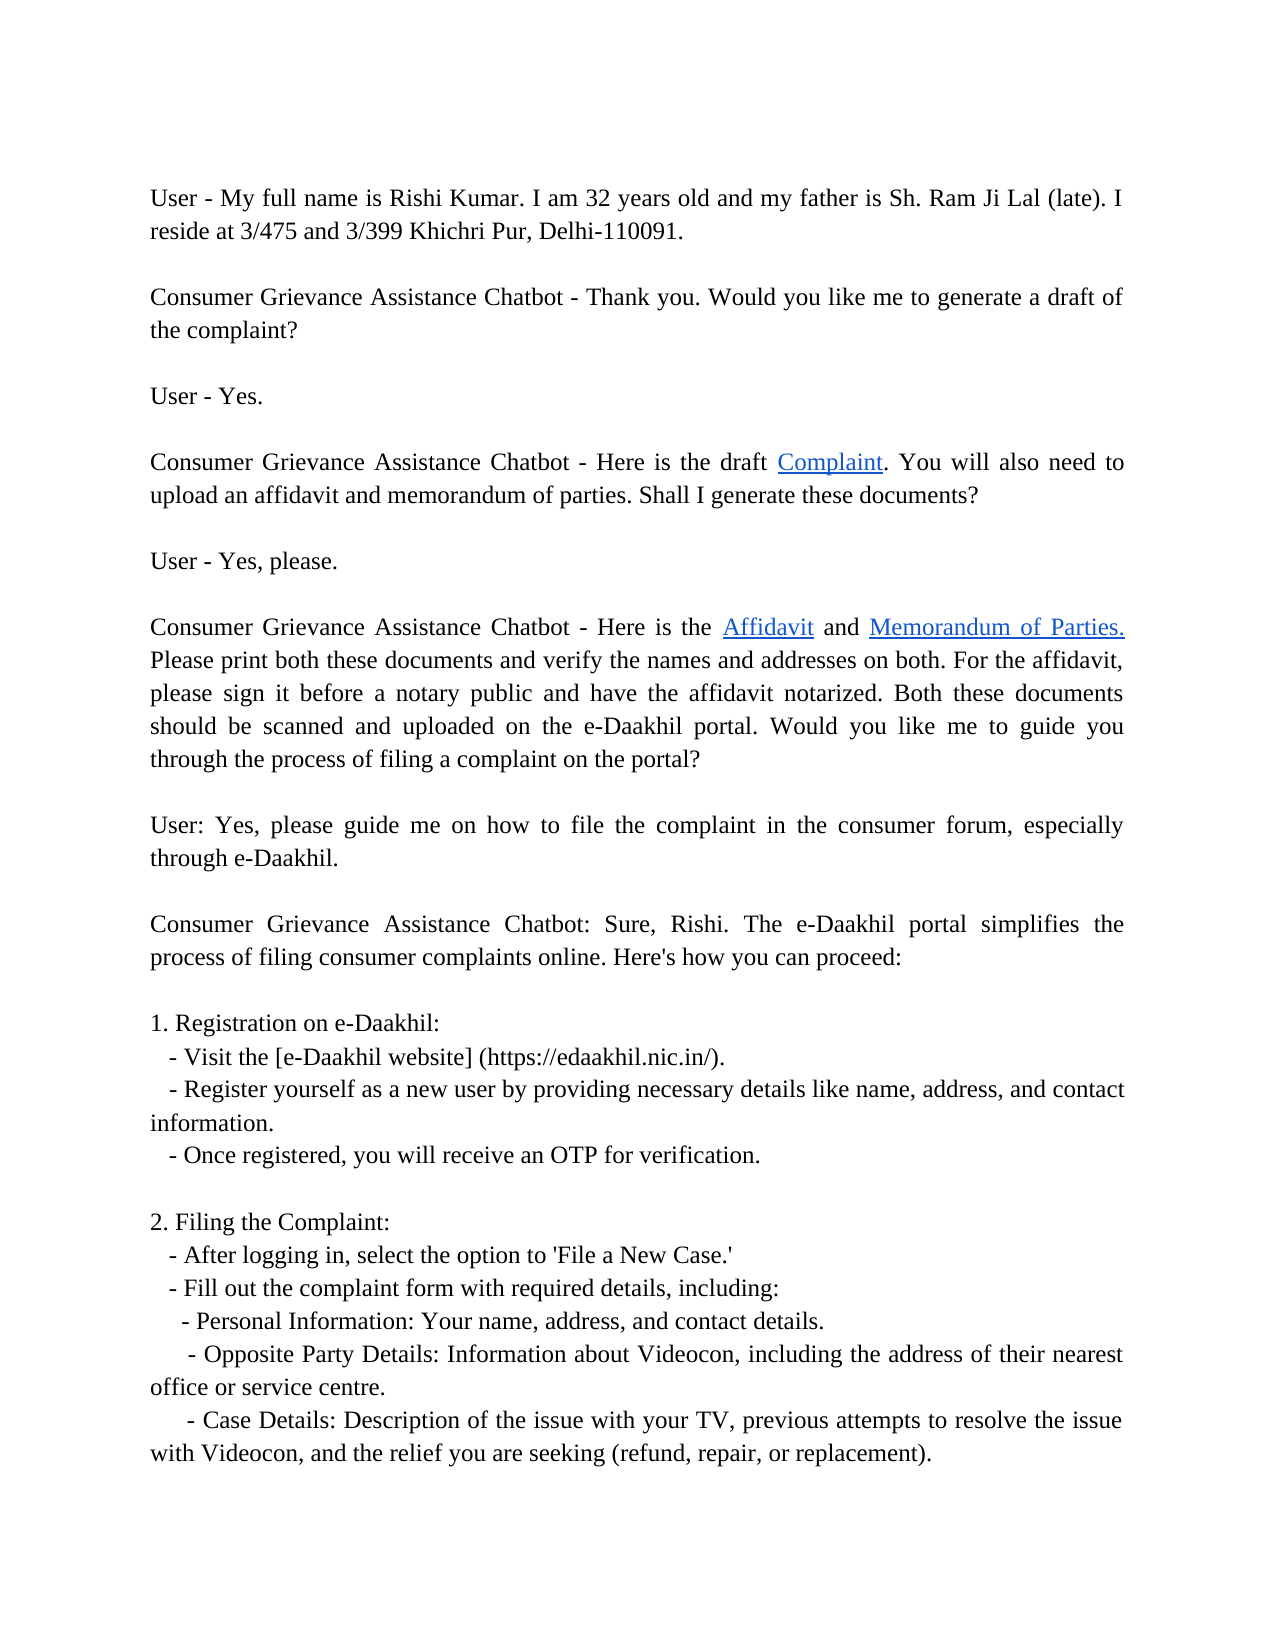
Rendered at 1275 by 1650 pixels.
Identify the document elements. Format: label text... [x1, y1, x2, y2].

text User - Yes, please. [150, 546, 1125, 575]
text - After logging in, select the option to 'File a New Case.' [150, 1240, 1125, 1268]
text Consumer Grievance Assistance Chatbot: Sure, Rishi. The e-Daakhil portal simplifies the process of filing consumer complaints online. Here's how you can proceed: [150, 909, 1125, 971]
text - Opposite Party Details: Information about Videocon, including the address of their nearest office or service centre. [150, 1339, 1125, 1401]
text - Once registered, you will receive an OTP for verification. [150, 1141, 1125, 1169]
text 2. Filing the Complaint: [150, 1207, 1125, 1235]
text - Visit the [e-Daakhil website] (https://edaakhil.nic.in/). [150, 1042, 1125, 1070]
text User - My full name is Rishi Kumar. I am 32 years old and my father is Sh. Ram Ji Lal (late). I reside at 3/475 and 3/399 Khichri Pur, Delhi-110091. [150, 183, 1125, 245]
text 1. Registration on e-Daakhil: [150, 1008, 1125, 1037]
text User: Yes, please guide me on how to file the complaint in the consumer forum, especially through e-Daakhil. [150, 810, 1125, 872]
text Consumer Grievance Assistance Chatbot - Here is the draft Complaint. You will also need to upload an affidavit and memorandum of parties. Shall I generate these documents? [150, 447, 1125, 509]
text - Fill out the complaint form with required details, including: [150, 1273, 1125, 1301]
text - Case Details: Description of the issue with your TV, previous attempts to resolve the issue with Videocon, and the relief you are seeking (refund, repair, or replacement). [150, 1405, 1125, 1467]
text - Register yourself as a new user by providing necessary details like name, address, and contact information. [150, 1074, 1125, 1136]
text User - Yes. [150, 381, 1125, 410]
text - Personal Information: Your name, address, and contact details. [150, 1306, 1125, 1334]
text Consumer Grievance Assistance Chatbot - Thank you. Would you like me to generate a draft of the complaint? [150, 282, 1125, 344]
text Consumer Grievance Assistance Chatbot - Here is the Affidavit and Memorandum of Parties. Please print both these documents and verify the names and addresses on both. For the affidavit, please sign it before a notary public and have the affidavit notarized. Both these documents should be scanned and uploaded on the e-Daakhil portal. Would you like me to guide you through the process of filing a complaint on the portal? [150, 612, 1125, 773]
